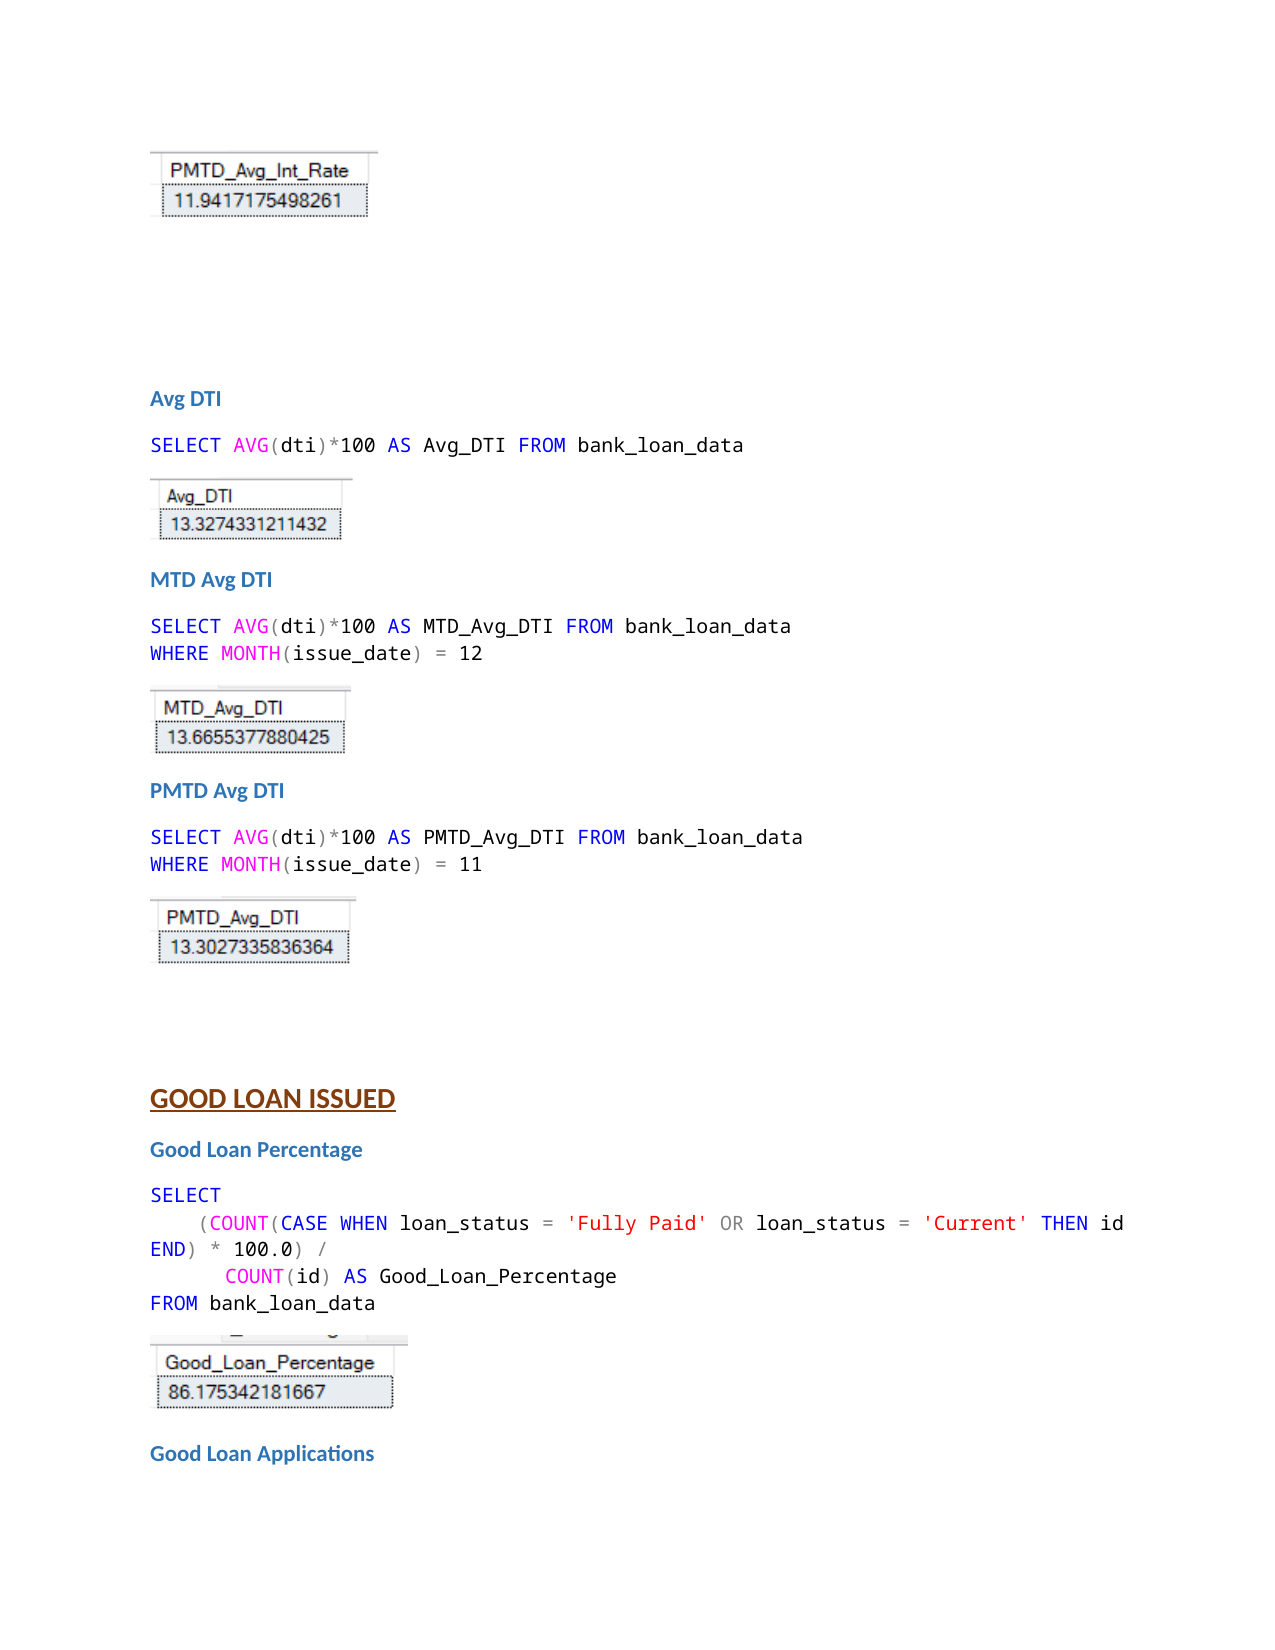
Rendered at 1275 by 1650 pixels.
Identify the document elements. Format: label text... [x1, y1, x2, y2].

picture [150, 1335, 408, 1421]
text SELECT AVG(dti)*100 AS Avg_DTI FROM bank_loan_data [150, 431, 1125, 458]
text SELECT [150, 1182, 1125, 1209]
text PMTD Avg DTI [150, 776, 1125, 804]
text Avg DTI [150, 384, 1125, 412]
picture [150, 150, 379, 225]
picture [150, 685, 351, 758]
text Good Loan Applications [150, 1439, 1125, 1467]
text WHERE MONTH(issue_date) = 12 [150, 639, 1125, 666]
text Good Loan Percentage [150, 1135, 1125, 1163]
text WHERE MONTH(issue_date) = 11 [150, 850, 1125, 877]
text FROM bank_loan_data [150, 1290, 1125, 1317]
text (COUNT(CASE WHEN loan_status = 'Fully Paid' OR loan_status = 'Current' THEN id END) * 100.0) / [150, 1209, 1125, 1263]
text SELECT AVG(dti)*100 AS MTD_Avg_DTI FROM bank_loan_data [150, 612, 1125, 639]
text GOOD LOAN ISSUED [150, 1080, 1125, 1115]
picture [150, 896, 357, 968]
picture [150, 477, 353, 547]
text SELECT AVG(dti)*100 AS PMTD_Avg_DTI FROM bank_loan_data [150, 823, 1125, 850]
text MTD Avg DTI [150, 565, 1125, 593]
text COUNT(id) AS Good_Loan_Percentage [150, 1263, 1125, 1290]
